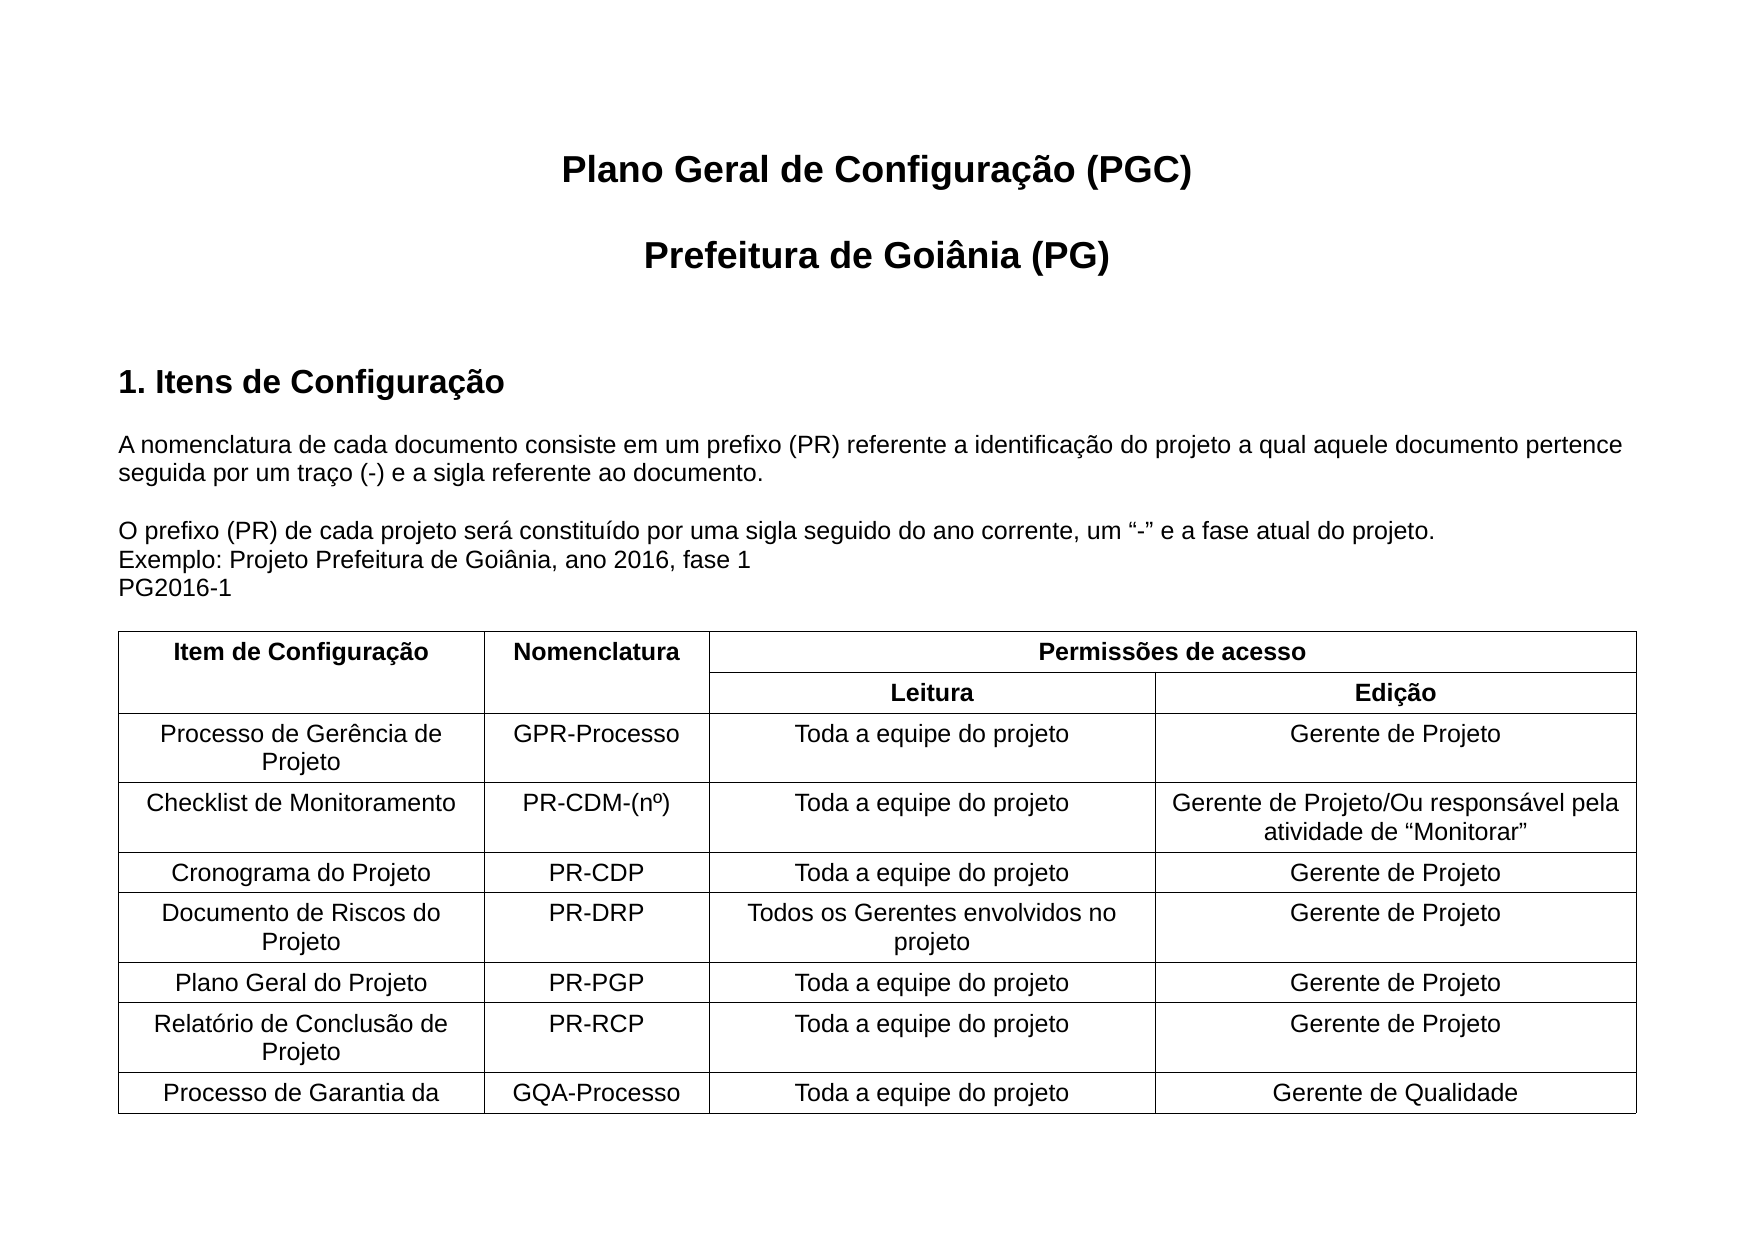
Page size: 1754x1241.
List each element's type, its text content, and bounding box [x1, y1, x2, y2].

text Plano Geral de Configuração (PGC) [118, 147, 1636, 190]
table_cell Gerente de Projeto/Ou responsável pela atividade de “Monitorar” [1156, 783, 1636, 851]
table_cell Edição [1156, 673, 1636, 712]
table_cell Processo de Gerência de Projeto [119, 714, 484, 782]
table_cell Gerente de Projeto [1156, 893, 1636, 962]
table_cell Toda a equipe do projeto [710, 853, 1155, 892]
table_cell PR-RCP [485, 1003, 709, 1072]
table_header Nomenclatura [485, 632, 709, 712]
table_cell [119, 1073, 484, 1112]
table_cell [1156, 1073, 1636, 1112]
table_cell GQA-Processo [485, 1073, 709, 1112]
table_header Permissões de acesso [710, 632, 1636, 672]
table_cell Toda a equipe do projeto [710, 963, 1155, 1002]
table_cell Gerente de Projeto [1156, 1003, 1636, 1072]
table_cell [710, 1073, 1155, 1112]
text A nomenclatura de cada documento consiste em um prefixo (PR) referente a identificação do projeto a qual aquele documento pertence seguida por um traço (-) e a sigla referente ao documento. [118, 430, 1636, 487]
text Prefeitura de Goiânia (PG) [118, 233, 1636, 276]
table_cell Gerente de Projeto [1156, 853, 1636, 892]
text Exemplo: Projeto Prefeitura de Goiânia, ano 2016, fase 1 [118, 545, 1636, 573]
table_cell Documento de Riscos do Projeto [119, 893, 484, 962]
table_header Item de Configuração [119, 632, 484, 712]
table_cell Plano Geral do Projeto [119, 963, 484, 1002]
table_cell PR-CDP [485, 853, 709, 892]
table_cell Toda a equipe do projeto [710, 1003, 1155, 1072]
table_cell PR-DRP [485, 893, 709, 962]
table_cell GPR-Processo [485, 714, 709, 782]
text O prefixo (PR) de cada projeto será constituído por uma sigla seguido do ano corrente, um “-” e a fase atual do projeto. [118, 516, 1636, 545]
table_cell Toda a equipe do projeto [710, 714, 1155, 782]
table_cell Gerente de Projeto [1156, 963, 1636, 1002]
text PG2016-1 [118, 573, 1636, 602]
table_cell Cronograma do Projeto [119, 853, 484, 892]
table_cell Leitura [710, 673, 1155, 712]
table_cell PR-CDM-(nº) [485, 783, 709, 851]
table_cell Toda a equipe do projeto [710, 783, 1155, 851]
table_cell Checklist de Monitoramento [119, 783, 484, 851]
table_cell PR-PGP [485, 963, 709, 1002]
table_cell Gerente de Projeto [1156, 714, 1636, 782]
table_cell Relatório de Conclusão de Projeto [119, 1003, 484, 1072]
text 1. Itens de Configuração [118, 362, 1636, 401]
table_cell Todos os Gerentes envolvidos no projeto [710, 893, 1155, 962]
